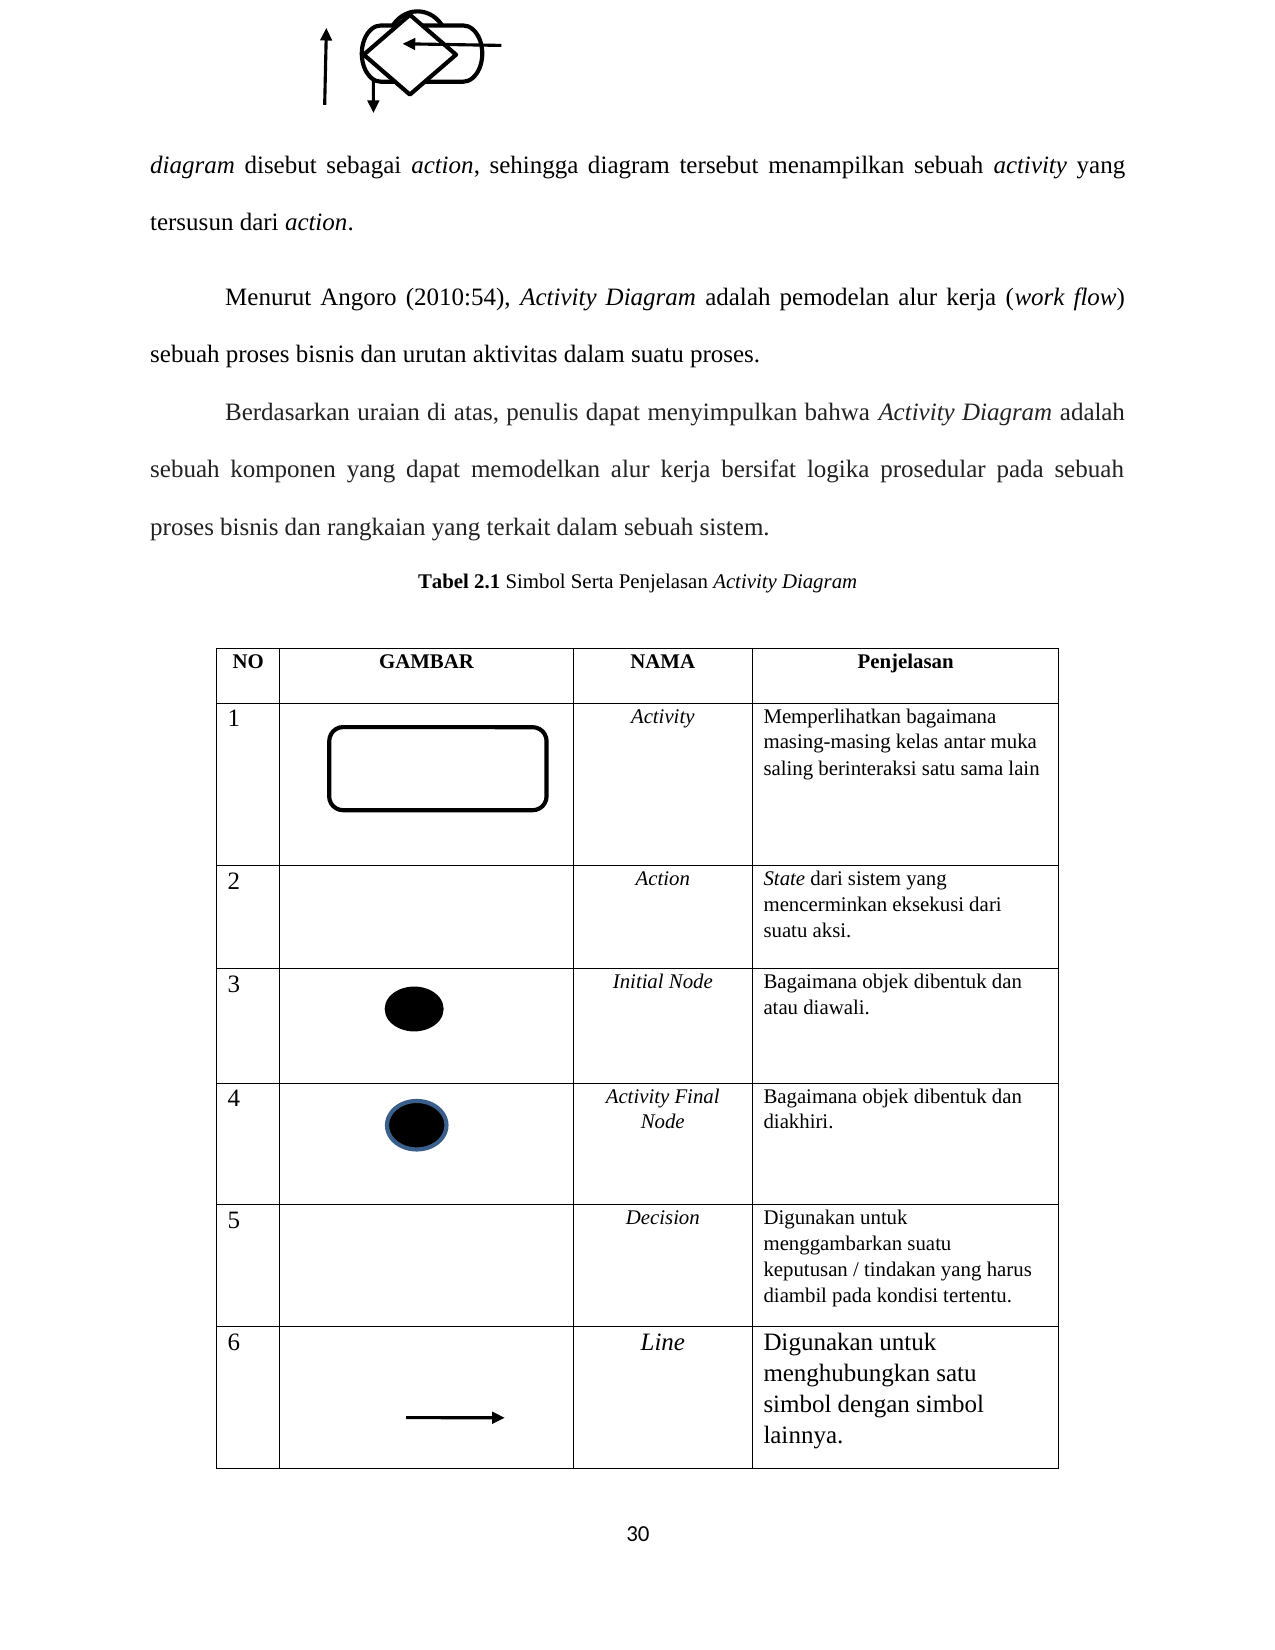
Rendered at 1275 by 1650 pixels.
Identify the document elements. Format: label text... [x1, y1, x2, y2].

table_header NAMA [574, 649, 752, 702]
table_cell 5 [217, 1205, 279, 1326]
table_cell [280, 1084, 573, 1204]
table_cell [280, 866, 573, 968]
table_cell Activity Final Node [574, 1084, 752, 1204]
table_cell Digunakan untuk menghubungkan satu simbol dengan simbol lainnya. [753, 1327, 1058, 1467]
table_header NO [217, 649, 279, 702]
table_header Penjelasan [753, 649, 1058, 702]
table_cell Decision [574, 1205, 752, 1326]
table_cell 6 [217, 1327, 279, 1467]
table_cell Bagaimana objek dibentuk dan atau diawali. [753, 969, 1058, 1082]
table_cell [280, 704, 573, 865]
text Tabel 2.1 Simbol Serta Penjelasan Activity Diagram [150, 569, 1125, 593]
table_cell Initial Node [574, 969, 752, 1082]
table_cell 4 [217, 1084, 279, 1204]
table_cell 3 [217, 969, 279, 1082]
table_cell Bagaimana objek dibentuk dan diakhiri. [753, 1084, 1058, 1204]
text Menurut Angoro (2010:54), Activity Diagram adalah pemodelan alur kerja (work flow) sebuah proses bisnis dan urutan aktivitas dalam suatu proses. [150, 282, 1125, 368]
table_cell Activity [574, 704, 752, 865]
table_cell 2 [217, 866, 279, 968]
table_cell Digunakan untuk menggambarkan suatu keputusan / tindakan yang harus diambil pada kondisi tertentu. [753, 1205, 1058, 1326]
table_cell State dari sistem yang mencerminkan eksekusi dari suatu aksi. [753, 866, 1058, 968]
table_cell Memperlihatkan bagaimana masing-masing kelas antar muka saling berinteraksi satu sama lain [753, 704, 1058, 865]
table_cell Action [574, 866, 752, 968]
table_header GAMBAR [280, 649, 573, 702]
table_cell Line [574, 1327, 752, 1467]
table_cell [280, 1205, 573, 1326]
table_cell [280, 969, 573, 1082]
text Berdasarkan uraian di atas, penulis dapat menyimpulkan bahwa Activity Diagram adalah sebuah komponen yang dapat memodelkan alur kerja bersifat logika prosedular pada sebuah proses bisnis dan rangkaian yang terkait dalam sebuah sistem. [150, 397, 1125, 540]
table_cell [280, 1327, 573, 1467]
table_cell 1 [217, 704, 279, 865]
